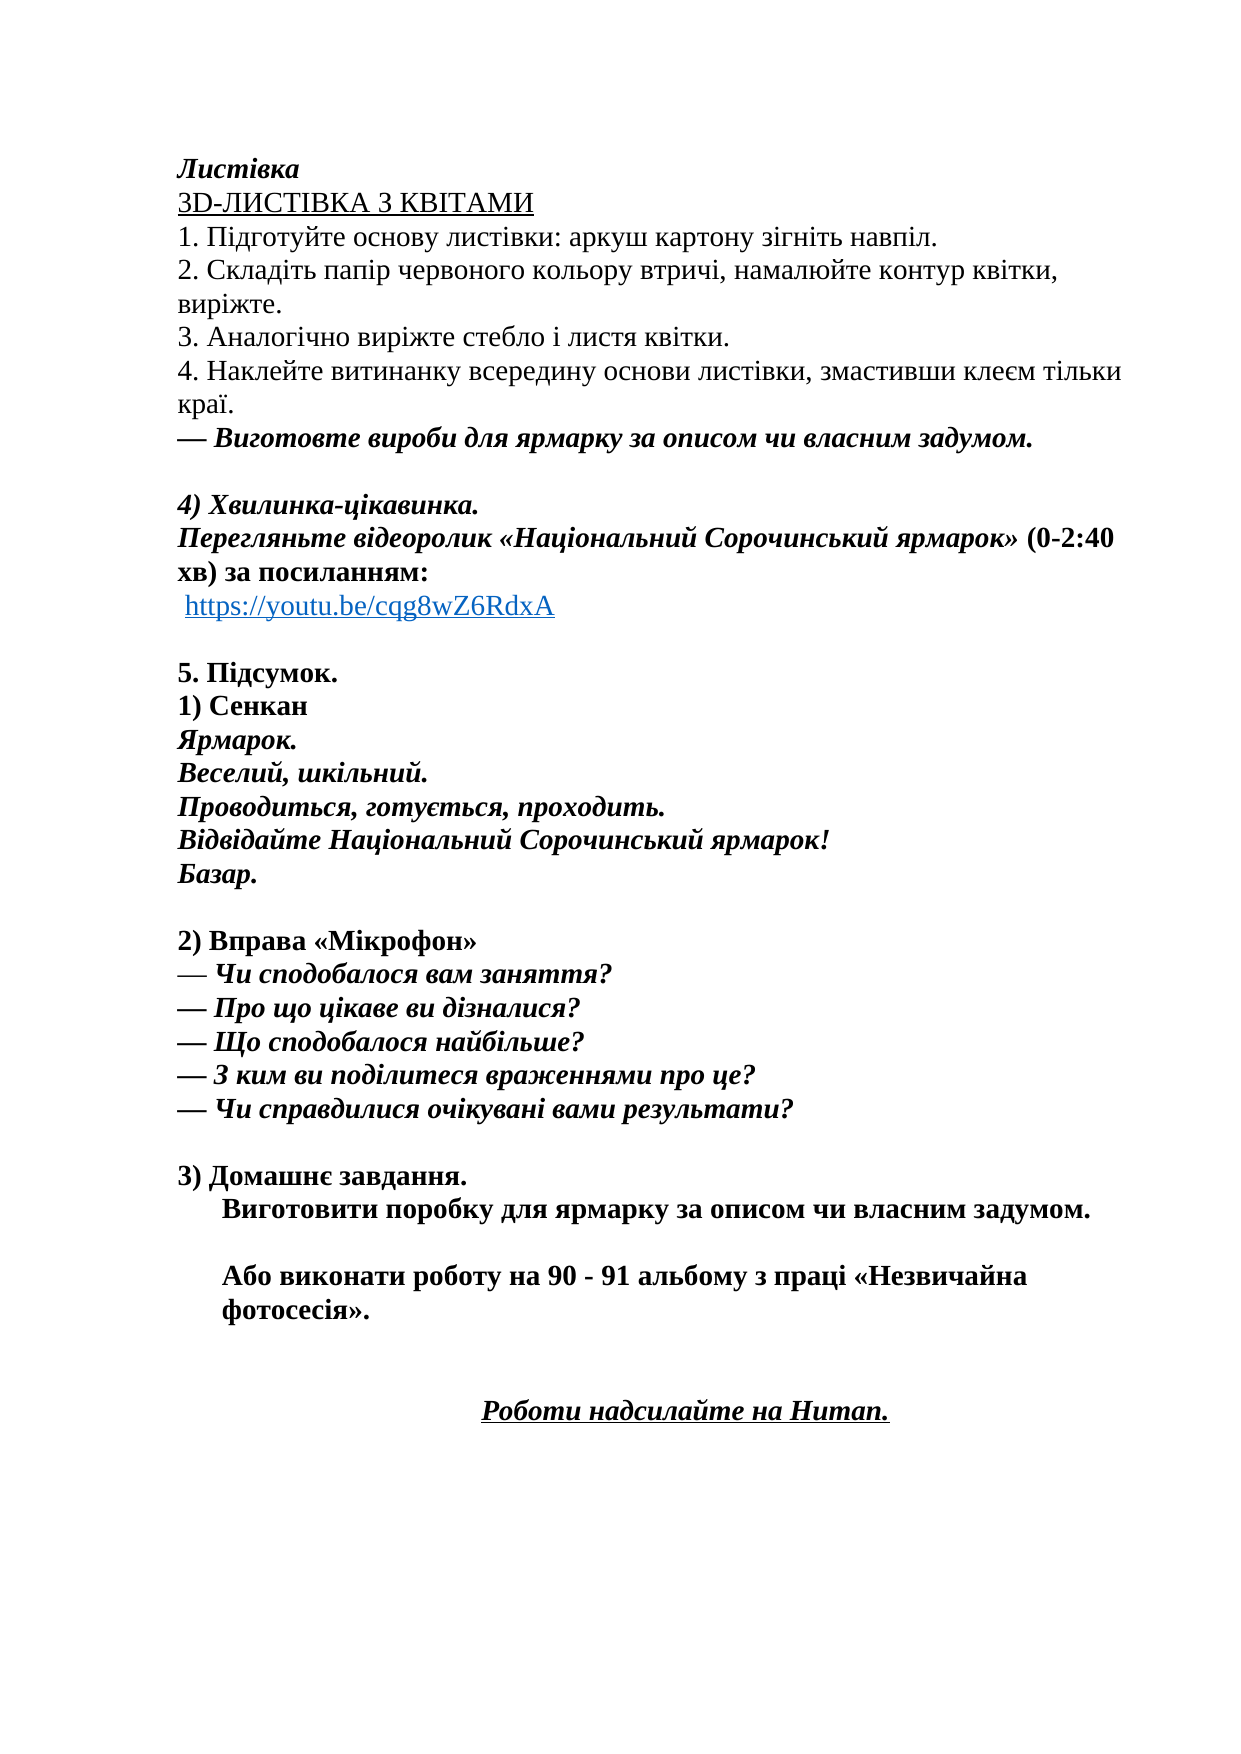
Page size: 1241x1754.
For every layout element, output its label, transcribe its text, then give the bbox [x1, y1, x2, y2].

text 2) Вправа «Мікрофон» [177, 923, 1152, 957]
text — Виготовте вироби для ярмарку за описом чи власним задумом. [177, 420, 1152, 453]
text 3D-ЛИСТІВКА З КВІТАМИ [177, 185, 1152, 219]
text 1) Сенкан [177, 688, 1152, 722]
text — Що сподобалося найбільше? [177, 1024, 1152, 1057]
text — Чи сподобалося вам заняття? [177, 957, 1152, 990]
text — Чи справдилися очікувані вами результати? [177, 1091, 1152, 1124]
text Листівка [177, 152, 1152, 185]
text Або виконати роботу на 90 - 91 альбому з праці «Незвичайна фотосесія». [222, 1258, 1152, 1326]
text Перегляньте відеоролик «Національний Сорочинський ярмарок» (0-2:40 хв) за посиланням: [177, 521, 1152, 588]
text 3) Домашнє завдання. [177, 1158, 1152, 1191]
text 4. Наклейте витинанку всередину основи листівки, змастивши клеєм тільки краї. [177, 353, 1152, 420]
text Відвідайте Національний Сорочинський ярмарок! [177, 822, 1152, 856]
text https://youtu.be/cqg8wZ6RdxA [177, 588, 1152, 621]
text Проводиться, готується, проходить. [177, 789, 1152, 822]
text Базар. [177, 856, 1152, 889]
text Ярмарок. [177, 722, 1152, 755]
text 4) Хвилинка-цікавинка. [177, 487, 1152, 521]
text 3. Аналогічно виріжте стебло і листя квітки. [177, 319, 1152, 353]
text — Про що цікаве ви дізналися? [177, 990, 1152, 1024]
text Виготовити поробку для ярмарку за описом чи власним задумом. [222, 1191, 1152, 1225]
text 2. Складіть папір червоного кольору втричі, намалюйте контур квітки, виріжте. [177, 252, 1152, 319]
text — З ким ви поділитеся враженнями про це? [177, 1057, 1152, 1091]
text Веселий, шкільний. [177, 755, 1152, 789]
text Роботи надсилайте на Human. [222, 1393, 1152, 1426]
text 1. Підготуйте основу листівки: аркуш картону зігніть навпіл. [177, 219, 1152, 252]
text 5. Підсумок. [177, 655, 1152, 688]
